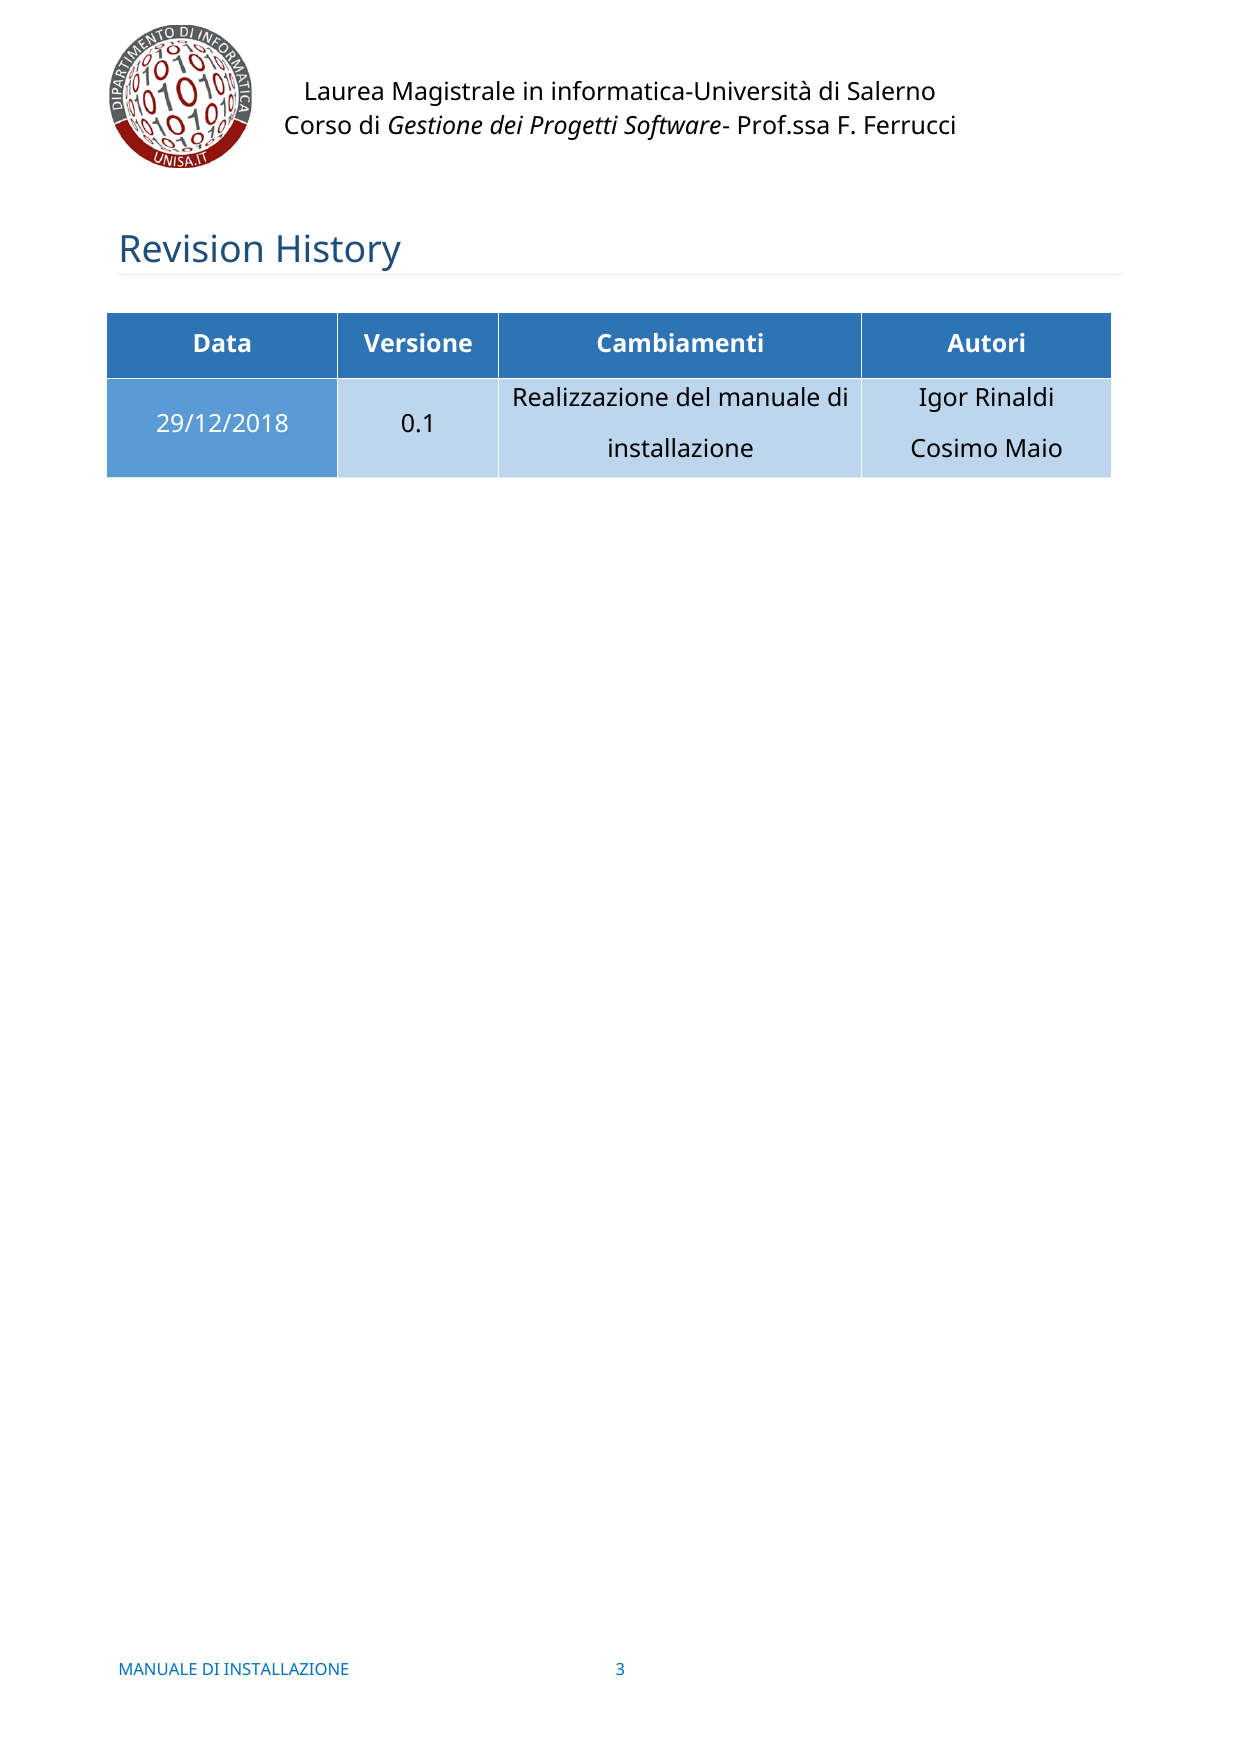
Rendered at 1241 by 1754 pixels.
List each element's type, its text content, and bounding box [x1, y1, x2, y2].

table_cell 29/12/2018 [107, 379, 337, 477]
text Revision History [118, 222, 1122, 274]
table_header Autori [862, 313, 1111, 378]
picture [109, 25, 252, 168]
table_cell Realizzazione del manuale di installazione [499, 379, 861, 477]
table_header Versione [338, 313, 498, 378]
table_cell Igor Rinaldi Cosimo Maio [862, 379, 1111, 477]
table_header Cambiamenti [499, 313, 861, 378]
table_header Data [107, 313, 337, 378]
table_cell 0.1 [338, 379, 498, 477]
